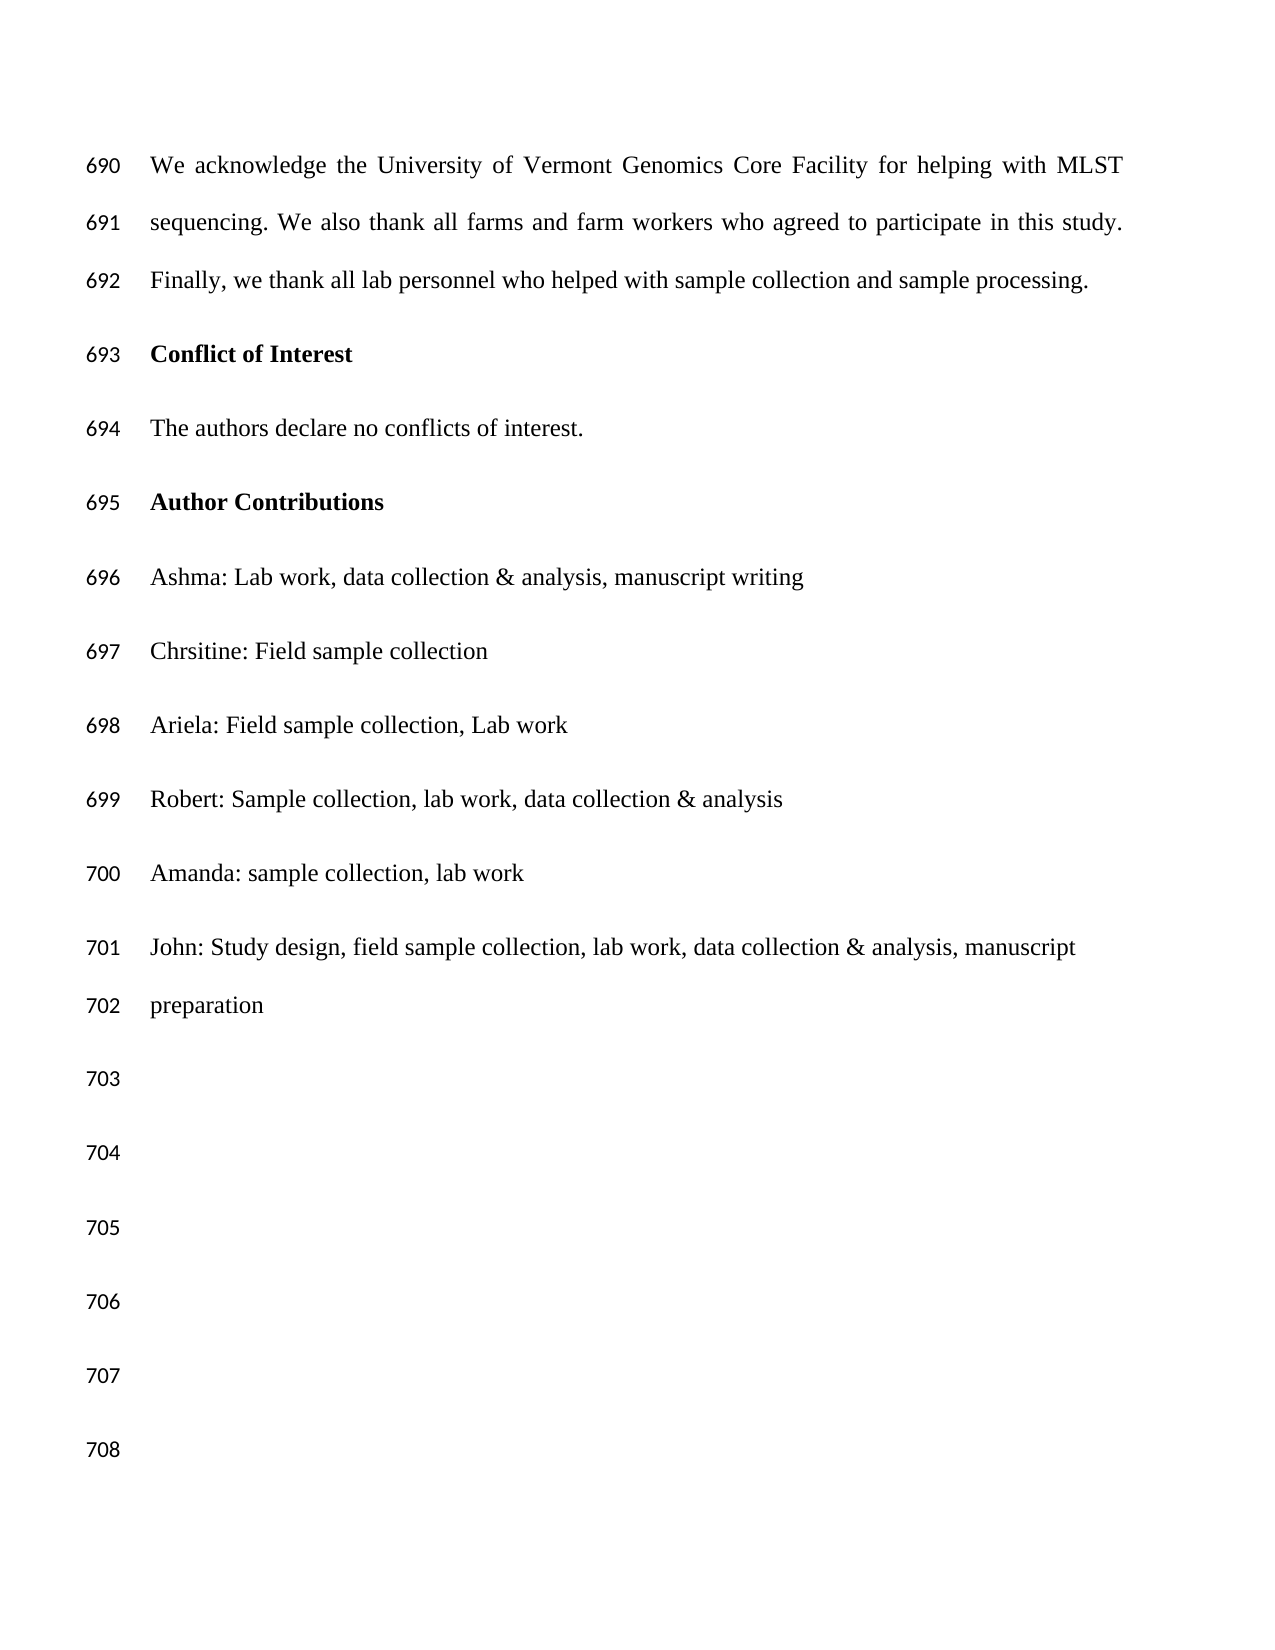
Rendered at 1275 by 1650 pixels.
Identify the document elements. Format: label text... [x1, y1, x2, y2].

text Conflict of Interest [150, 339, 1125, 368]
text Robert: Sample collection, lab work, data collection & analysis [150, 784, 1125, 813]
text The authors declare no conflicts of interest. [150, 413, 1125, 442]
text We acknowledge the University of Vermont Genomics Core Facility for helping with MLST sequencing. We also thank all farms and farm workers who agreed to participate in this study. Finally, we thank all lab personnel who helped with sample collection and sample processing. [150, 150, 1125, 294]
text Ariela: Field sample collection, Lab work [150, 710, 1125, 739]
text Ashma: Lab work, data collection & analysis, manuscript writing [150, 562, 1125, 590]
text John: Study design, field sample collection, lab work, data collection & analysis, manuscript preparation [150, 932, 1125, 1019]
text Amanda: sample collection, lab work [150, 858, 1125, 887]
text Chrsitine: Field sample collection [150, 636, 1125, 664]
text Author Contributions [150, 487, 1125, 516]
